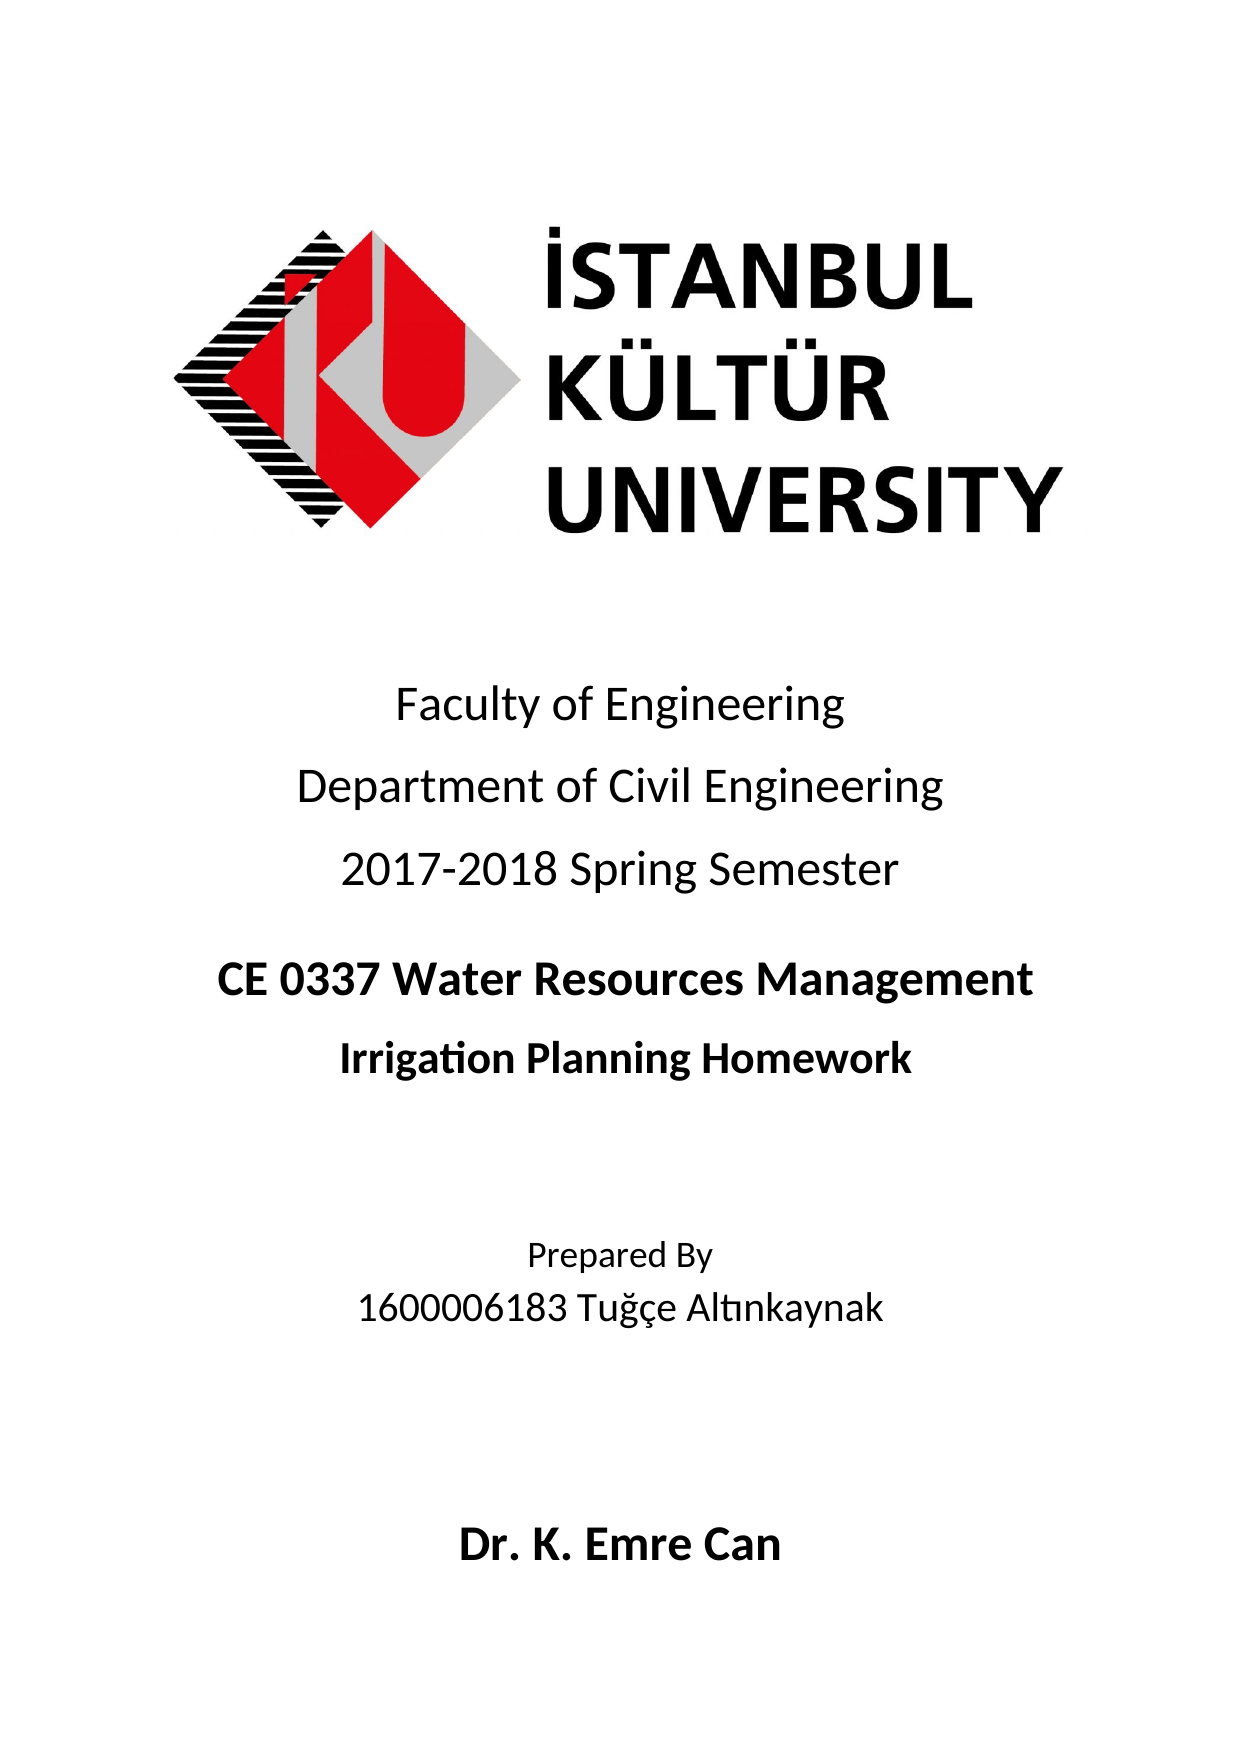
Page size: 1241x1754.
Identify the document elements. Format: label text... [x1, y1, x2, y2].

text Irrigation Planning Homework [148, 1029, 1093, 1085]
picture [147, 147, 1093, 606]
text 2017-2018 Spring Semester [148, 837, 1093, 928]
text Prepared By 1600006183 Tuğçe Altınkaynak [148, 1231, 1093, 1331]
text CE 0337 Water Resources Management [148, 947, 1093, 1008]
text Department of Civil Engineering [148, 754, 1093, 815]
text Dr. K. Emre Can [148, 1446, 1093, 1573]
text Faculty of Engineering [148, 672, 1093, 733]
